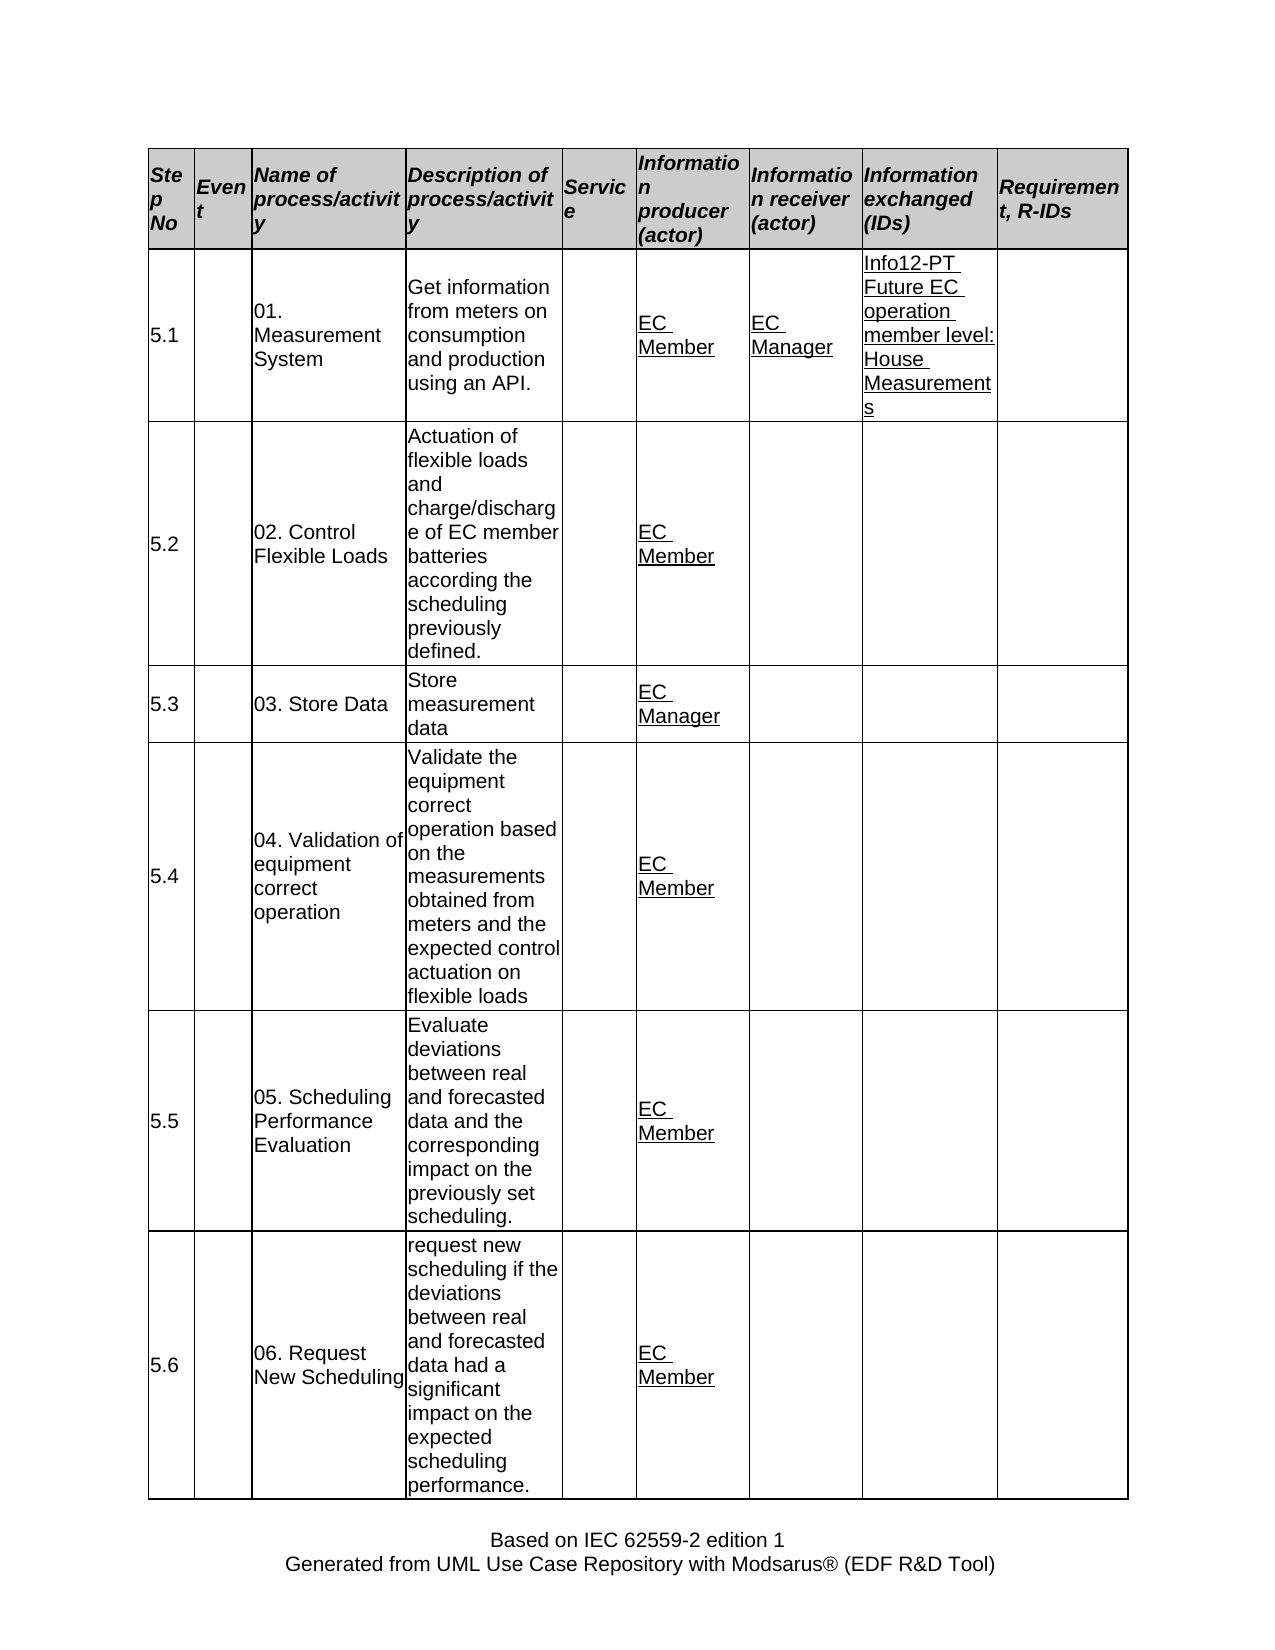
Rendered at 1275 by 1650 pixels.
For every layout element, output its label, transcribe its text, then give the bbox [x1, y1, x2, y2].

table_cell Information receiver (actor) [750, 149, 862, 248]
table_cell [998, 666, 1127, 741]
table_cell EC Manager [637, 666, 749, 741]
table_cell Name of process/activity [253, 149, 405, 248]
table_cell request new scheduling if the deviations between real and forecasted data had a significant impact on the expected scheduling performance. [407, 1232, 562, 1498]
table_cell [195, 743, 251, 1009]
table_cell [863, 666, 997, 741]
table_cell [750, 1011, 862, 1230]
table_cell [998, 1232, 1127, 1498]
table_cell 02. Control Flexible Loads [253, 422, 405, 665]
table_cell [998, 422, 1127, 665]
table_cell 03. Store Data [253, 666, 405, 741]
table_cell 5.2 [149, 422, 194, 665]
table_cell [863, 743, 997, 1009]
table_cell [750, 666, 862, 741]
table_cell Evaluate deviations between real and forecasted data and the corresponding impact on the previously set scheduling. [407, 1011, 562, 1230]
table_cell Validate the equipment correct operation based on the measurements obtained from meters and the expected control actuation on flexible loads [407, 743, 562, 1009]
table_cell [195, 1011, 251, 1230]
table_cell 06. Request New Scheduling [253, 1232, 405, 1498]
table_cell 5.1 [149, 250, 194, 421]
table_cell [195, 250, 251, 421]
table_cell [998, 250, 1127, 421]
table_cell Event [195, 149, 251, 248]
table_cell [863, 1232, 997, 1498]
table_cell EC Member [637, 1011, 749, 1230]
table_cell [563, 422, 636, 665]
table_cell EC Member [637, 250, 749, 421]
table_cell [195, 422, 251, 665]
table_cell [563, 743, 636, 1009]
table_cell [563, 250, 636, 421]
table_cell [998, 743, 1127, 1009]
table_cell EC Manager [750, 250, 862, 421]
table_cell Info12-PT Future EC operation member level: House Measurements [863, 250, 997, 421]
table_cell 5.5 [149, 1011, 194, 1230]
table_cell Service [563, 149, 636, 248]
table_cell Actuation of flexible loads and charge/discharge of EC member batteries according the scheduling previously defined. [407, 422, 562, 665]
table_cell EC Member [637, 743, 749, 1009]
table_cell Get information from meters on consumption and production using an API. [407, 250, 562, 421]
table_cell [750, 743, 862, 1009]
table_cell Store measurement data [407, 666, 562, 741]
table_cell 5.6 [149, 1232, 194, 1498]
table_cell [195, 666, 251, 741]
table_cell EC Member [637, 1232, 749, 1498]
table_cell [998, 1011, 1127, 1230]
table_cell Information producer (actor) [637, 149, 749, 248]
table_cell [195, 1232, 251, 1498]
table_cell [750, 422, 862, 665]
table_cell Step No [149, 149, 194, 248]
table_cell [863, 1011, 997, 1230]
table_cell [563, 1011, 636, 1230]
table_cell [563, 666, 636, 741]
table_cell Description of process/activity [407, 149, 562, 248]
table_cell 5.3 [149, 666, 194, 741]
table_cell [563, 1232, 636, 1498]
table_cell [750, 1232, 862, 1498]
table_cell 04. Validation of equipment correct operation [253, 743, 405, 1009]
table_cell 5.4 [149, 743, 194, 1009]
table_cell 05. Scheduling Performance Evaluation [253, 1011, 405, 1230]
table_cell EC Member [637, 422, 749, 665]
table_cell 01. Measurement System [253, 250, 405, 421]
table_cell Information exchanged (IDs) [863, 149, 997, 248]
table_cell Requirement, R-IDs [998, 149, 1127, 248]
table_cell [863, 422, 997, 665]
